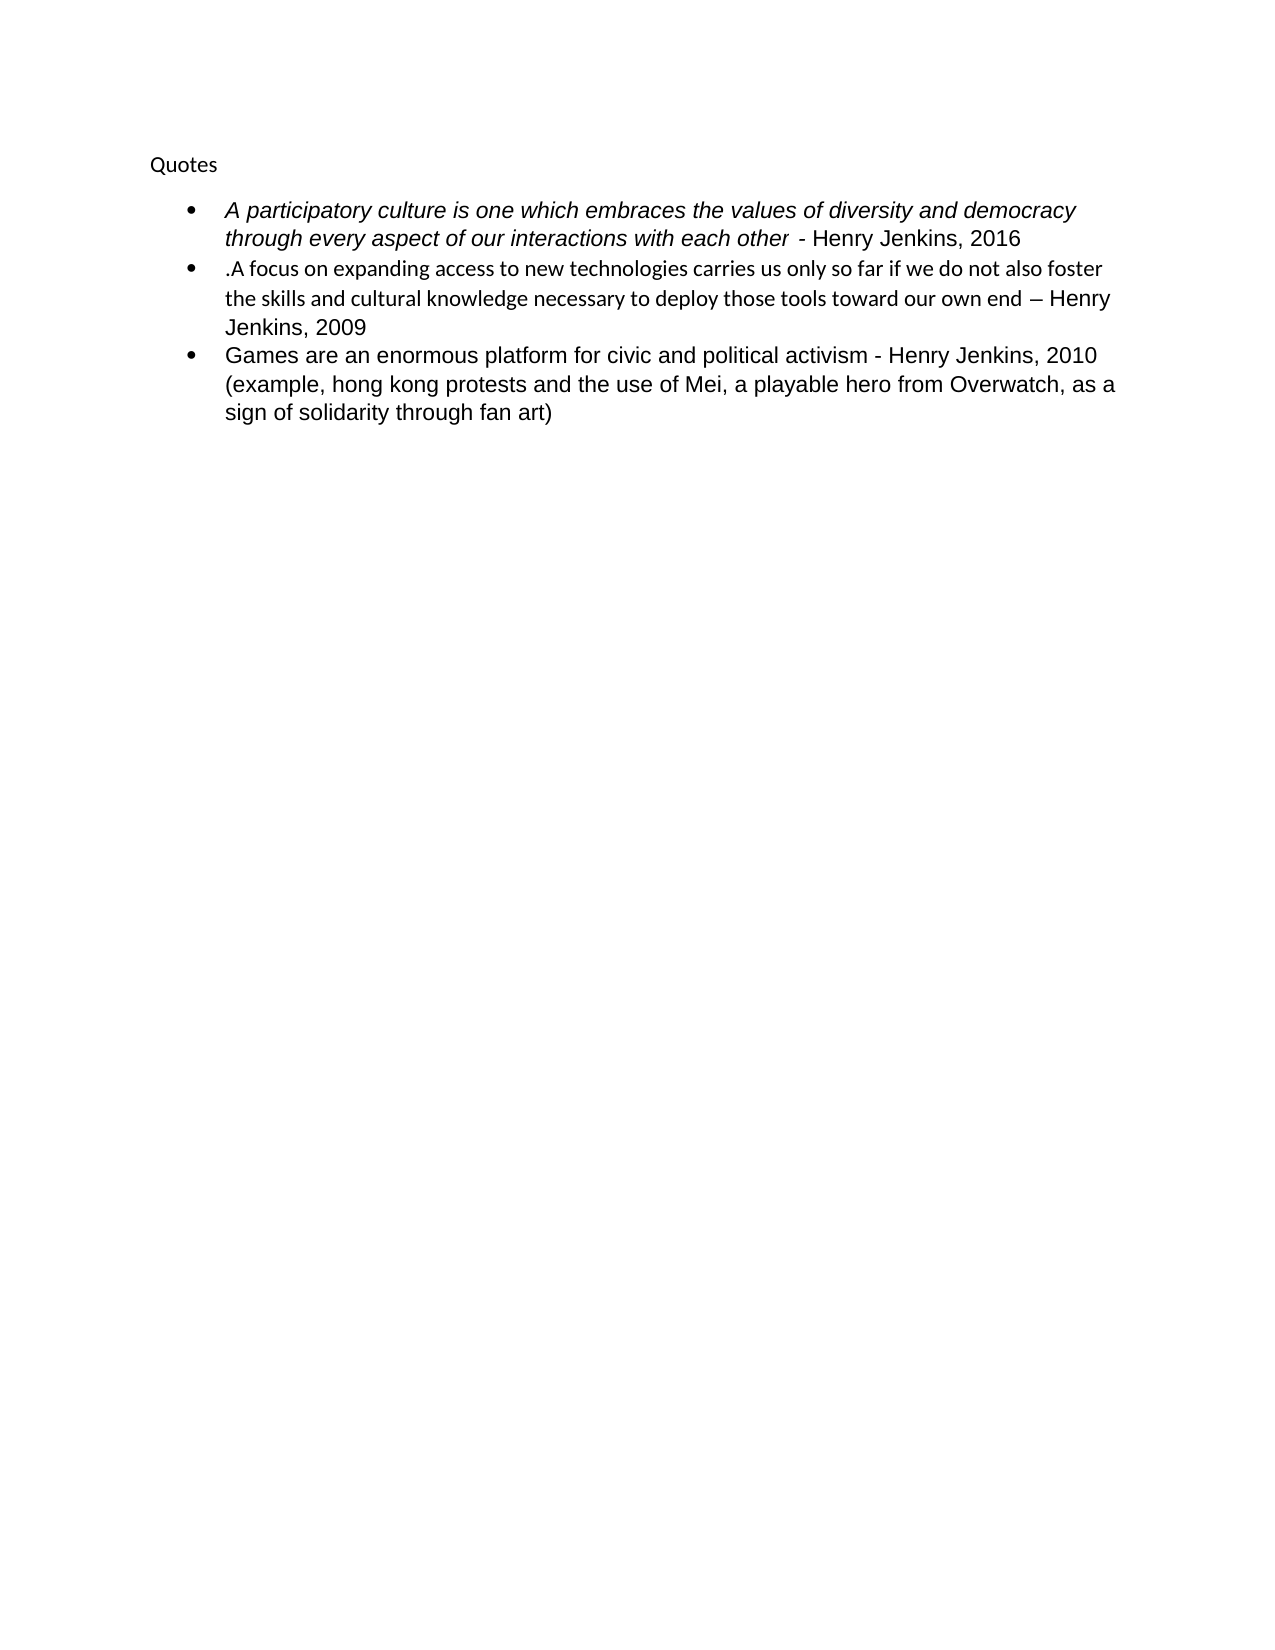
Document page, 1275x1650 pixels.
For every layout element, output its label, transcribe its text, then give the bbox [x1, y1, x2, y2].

text Quotes [150, 150, 1125, 178]
list Games are an enormous platform for civic and political activism - Henry Jenkins, 2010 (example, hong kong protests and the use of Mei, a playable hero from Overwatch, as a sign of solidarity through fan art) [187, 342, 1125, 426]
list .A focus on expanding access to new technologies carries us only so far if we do not also foster the skills and cultural knowledge necessary to deploy those tools toward our own end – Henry Jenkins, 2009 [187, 254, 1125, 340]
list A participatory culture is one which embraces the values of diversity and democracy through every aspect of our interactions with each other - Henry Jenkins, 2016 [187, 197, 1125, 252]
